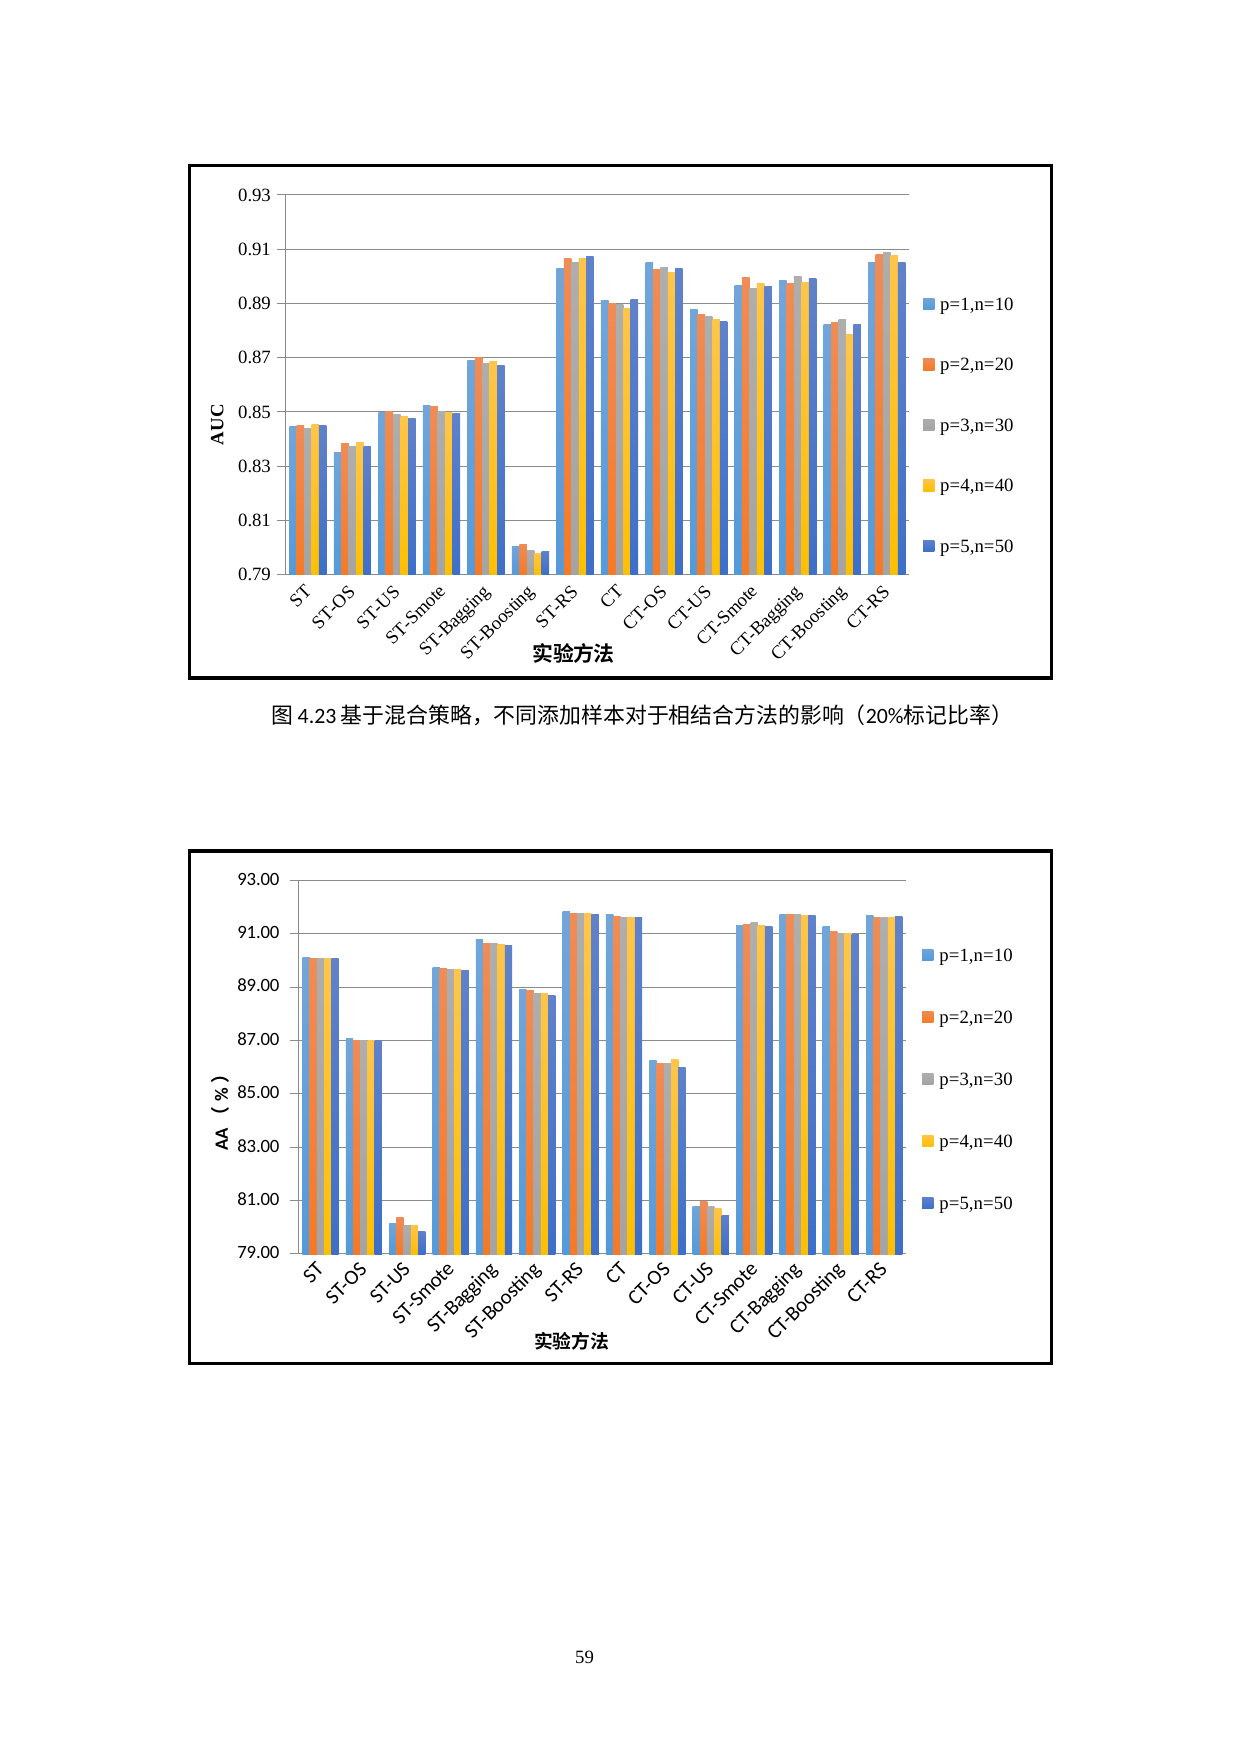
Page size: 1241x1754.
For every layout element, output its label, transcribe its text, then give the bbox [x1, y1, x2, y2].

text 图4.23基于混合策略，不同添加样本对于相结合方法的影响（20%标记比率） [187, 696, 1053, 730]
table_cell [191, 167, 1050, 676]
table_header [191, 853, 1050, 1362]
